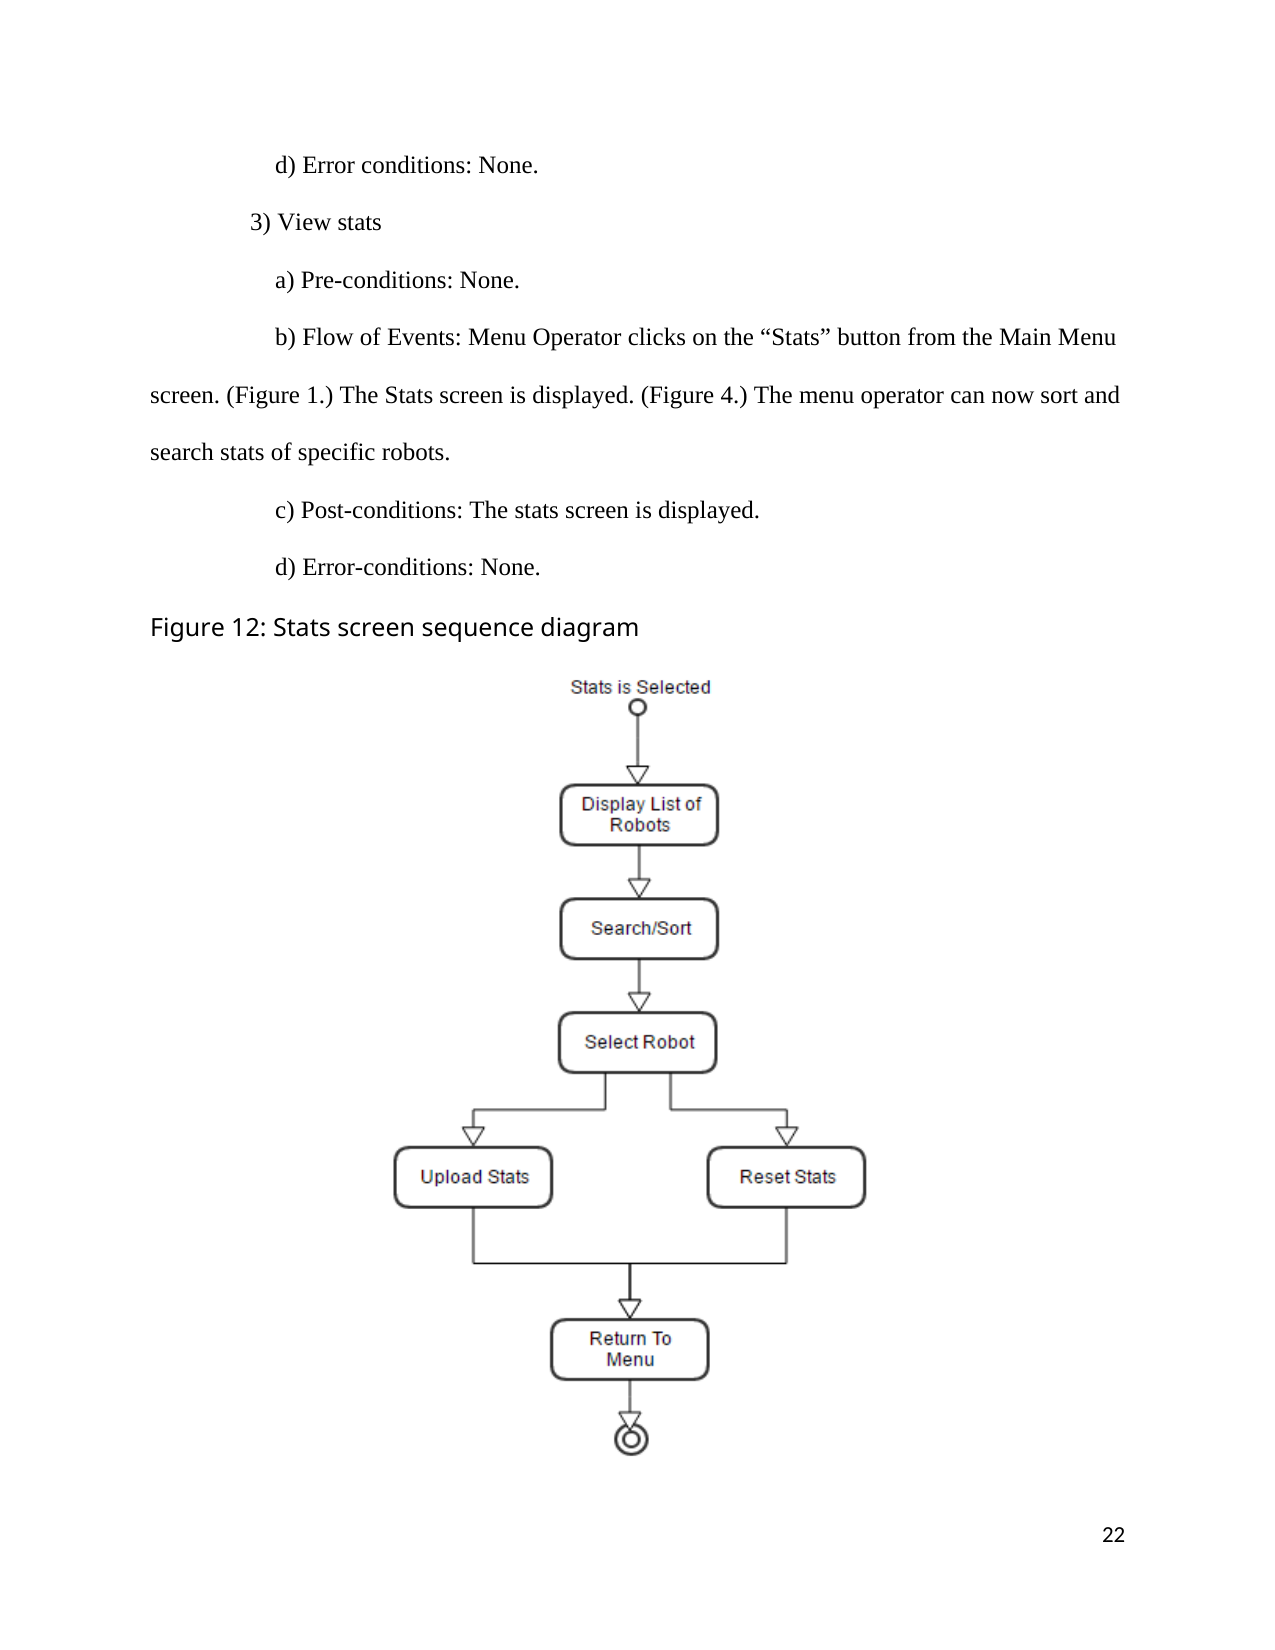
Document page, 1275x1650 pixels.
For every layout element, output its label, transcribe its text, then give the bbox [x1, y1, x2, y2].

text c) Post-conditions: The stats screen is displayed. [150, 495, 1125, 524]
text a) Pre-conditions: None. [150, 265, 1125, 294]
text b) Flow of Events: Menu Operator clicks on the “Stats” button from the Main Menu screen. (Figure 1.) The Stats screen is displayed. (Figure 4.) The menu operator can now sort and search stats of specific robots. [150, 322, 1125, 466]
text 3) View stats [150, 207, 1125, 236]
text d) Error-conditions: None. [150, 552, 1125, 581]
picture [314, 655, 951, 1498]
text d) Error conditions: None. [150, 150, 1125, 179]
text Figure 12: Stats screen sequence diagram [150, 610, 1125, 644]
